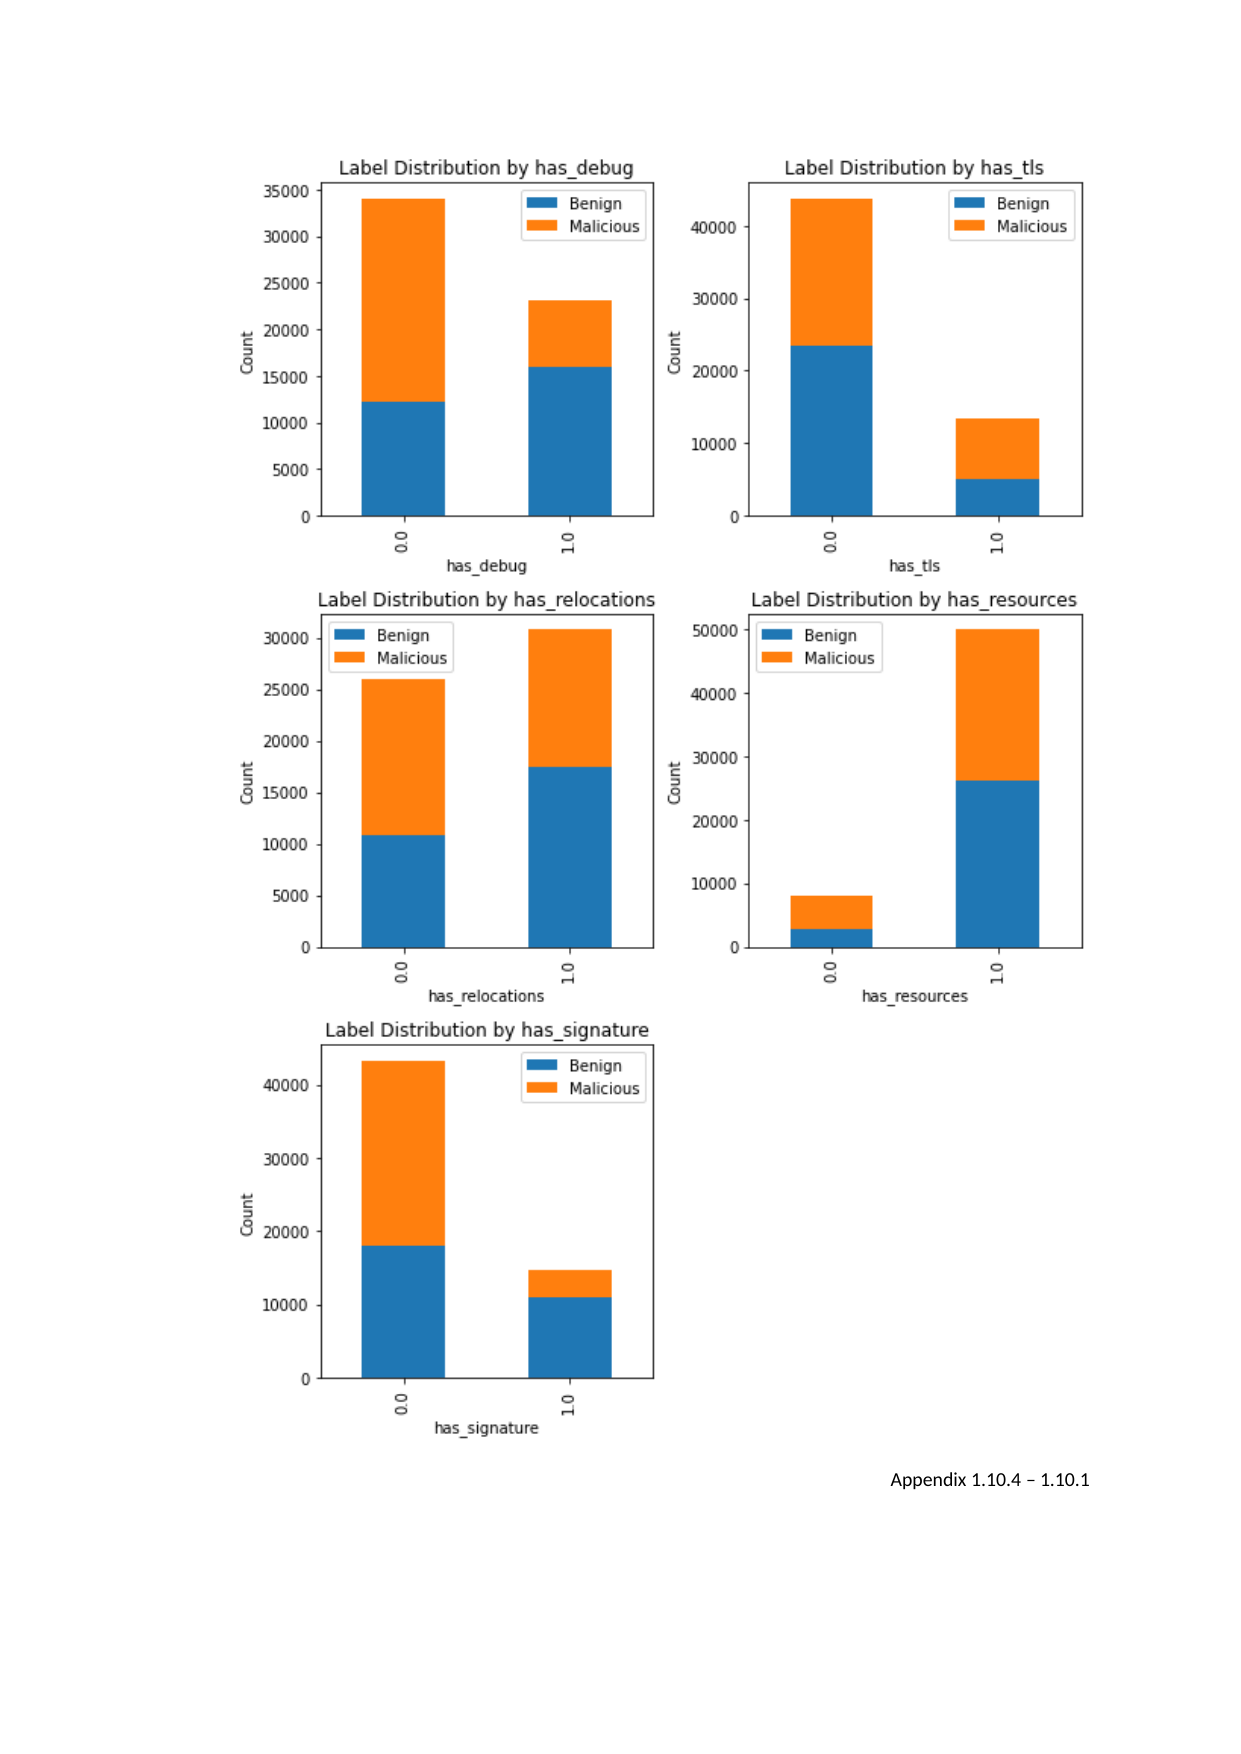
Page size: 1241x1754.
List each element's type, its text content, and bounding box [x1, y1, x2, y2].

picture [230, 150, 1090, 1446]
text 1.10.1 – 1.10.4 Appendix [150, 1467, 1090, 1491]
